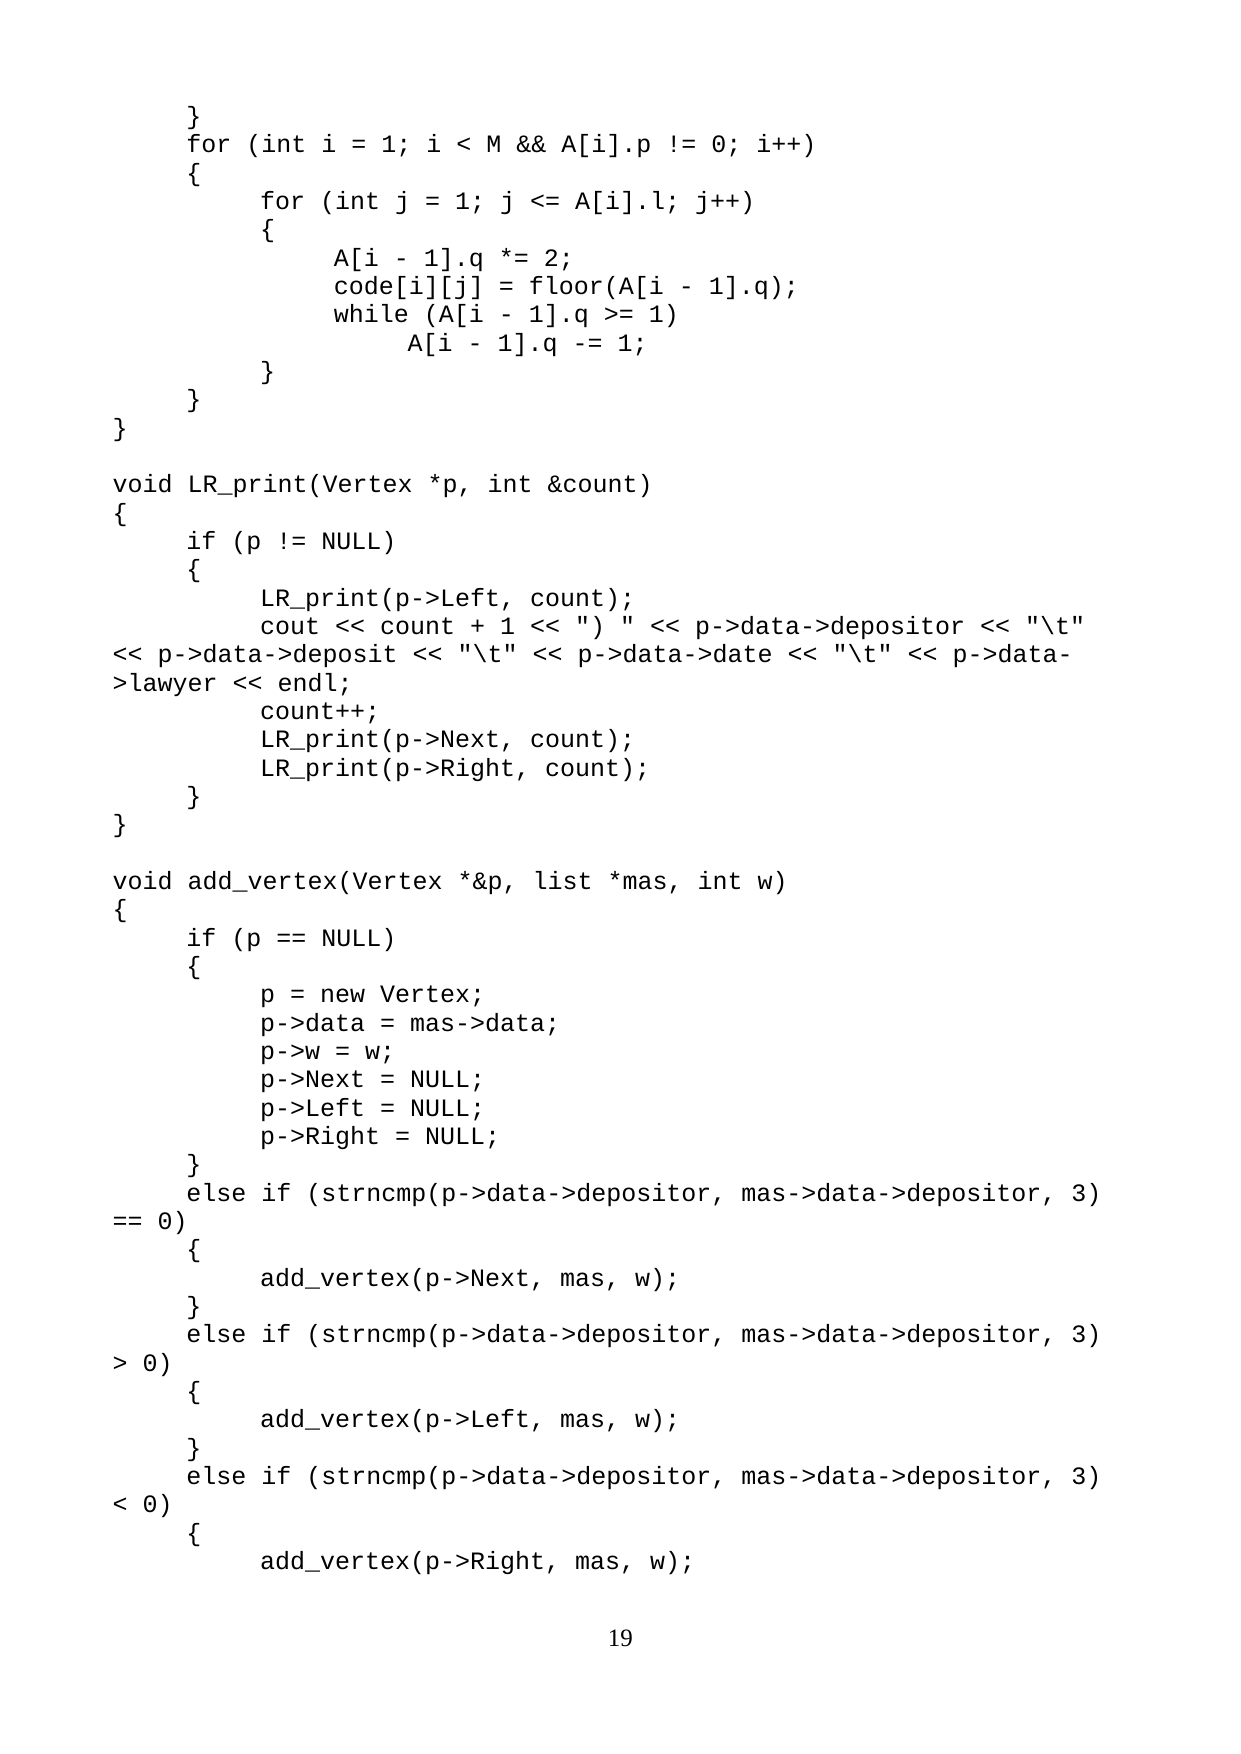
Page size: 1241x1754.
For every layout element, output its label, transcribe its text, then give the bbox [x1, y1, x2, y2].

text else if (strncmp(p->data->depositor, mas->data->depositor, 3) > 0) [112, 1322, 1128, 1378]
text } [112, 103, 1128, 132]
text LR_print(p->Right, count); [112, 755, 1128, 783]
text { [112, 1237, 1128, 1265]
text count++; [112, 698, 1128, 727]
text else if (strncmp(p->data->depositor, mas->data->depositor, 3) == 0) [112, 1180, 1128, 1237]
text p->Right = NULL; [112, 1123, 1128, 1152]
text { [112, 500, 1128, 528]
text for (int i = 1; i < M && A[i].p != 0; i++) [112, 132, 1128, 160]
text p->w = w; [112, 1038, 1128, 1067]
text A[i - 1].q *= 2; [112, 245, 1128, 273]
text { [112, 160, 1128, 188]
text cout << count + 1 << ") " << p->data->depositor << "\t" << p->data->deposit << "\t" << p->data->date << "\t" << p->data->lawyer << endl; [112, 613, 1128, 698]
text code[i][j] = floor(A[i - 1].q); [112, 273, 1128, 302]
text { [112, 953, 1128, 982]
text void LR_print(Vertex *p, int &count) [112, 472, 1128, 500]
text } [112, 1435, 1128, 1463]
text if (p != NULL) [112, 528, 1128, 557]
text add_vertex(p->Left, mas, w); [112, 1407, 1128, 1435]
text p->data = mas->data; [112, 1010, 1128, 1038]
text LR_print(p->Left, count); [112, 585, 1128, 613]
text } [112, 358, 1128, 387]
text else if (strncmp(p->data->depositor, mas->data->depositor, 3) < 0) [112, 1463, 1128, 1520]
text { [112, 557, 1128, 585]
text LR_print(p->Next, count); [112, 727, 1128, 755]
text add_vertex(p->Right, mas, w); [112, 1548, 1128, 1577]
text p->Next = NULL; [112, 1067, 1128, 1095]
text { [112, 1520, 1128, 1548]
text } [112, 415, 1128, 443]
text add_vertex(p->Next, mas, w); [112, 1265, 1128, 1293]
text { [112, 1378, 1128, 1407]
text } [112, 1152, 1128, 1180]
text } [112, 387, 1128, 415]
text void add_vertex(Vertex *&p, list *mas, int w) [112, 868, 1128, 897]
text } [112, 783, 1128, 812]
text } [112, 812, 1128, 840]
text A[i - 1].q -= 1; [112, 330, 1128, 358]
text } [112, 1293, 1128, 1322]
text if (p == NULL) [112, 925, 1128, 953]
text { [112, 897, 1128, 925]
text { [112, 217, 1128, 245]
text for (int j = 1; j <= A[i].l; j++) [112, 188, 1128, 217]
text p->Left = NULL; [112, 1095, 1128, 1123]
text while (A[i - 1].q >= 1) [112, 302, 1128, 330]
text p = new Vertex; [112, 982, 1128, 1010]
